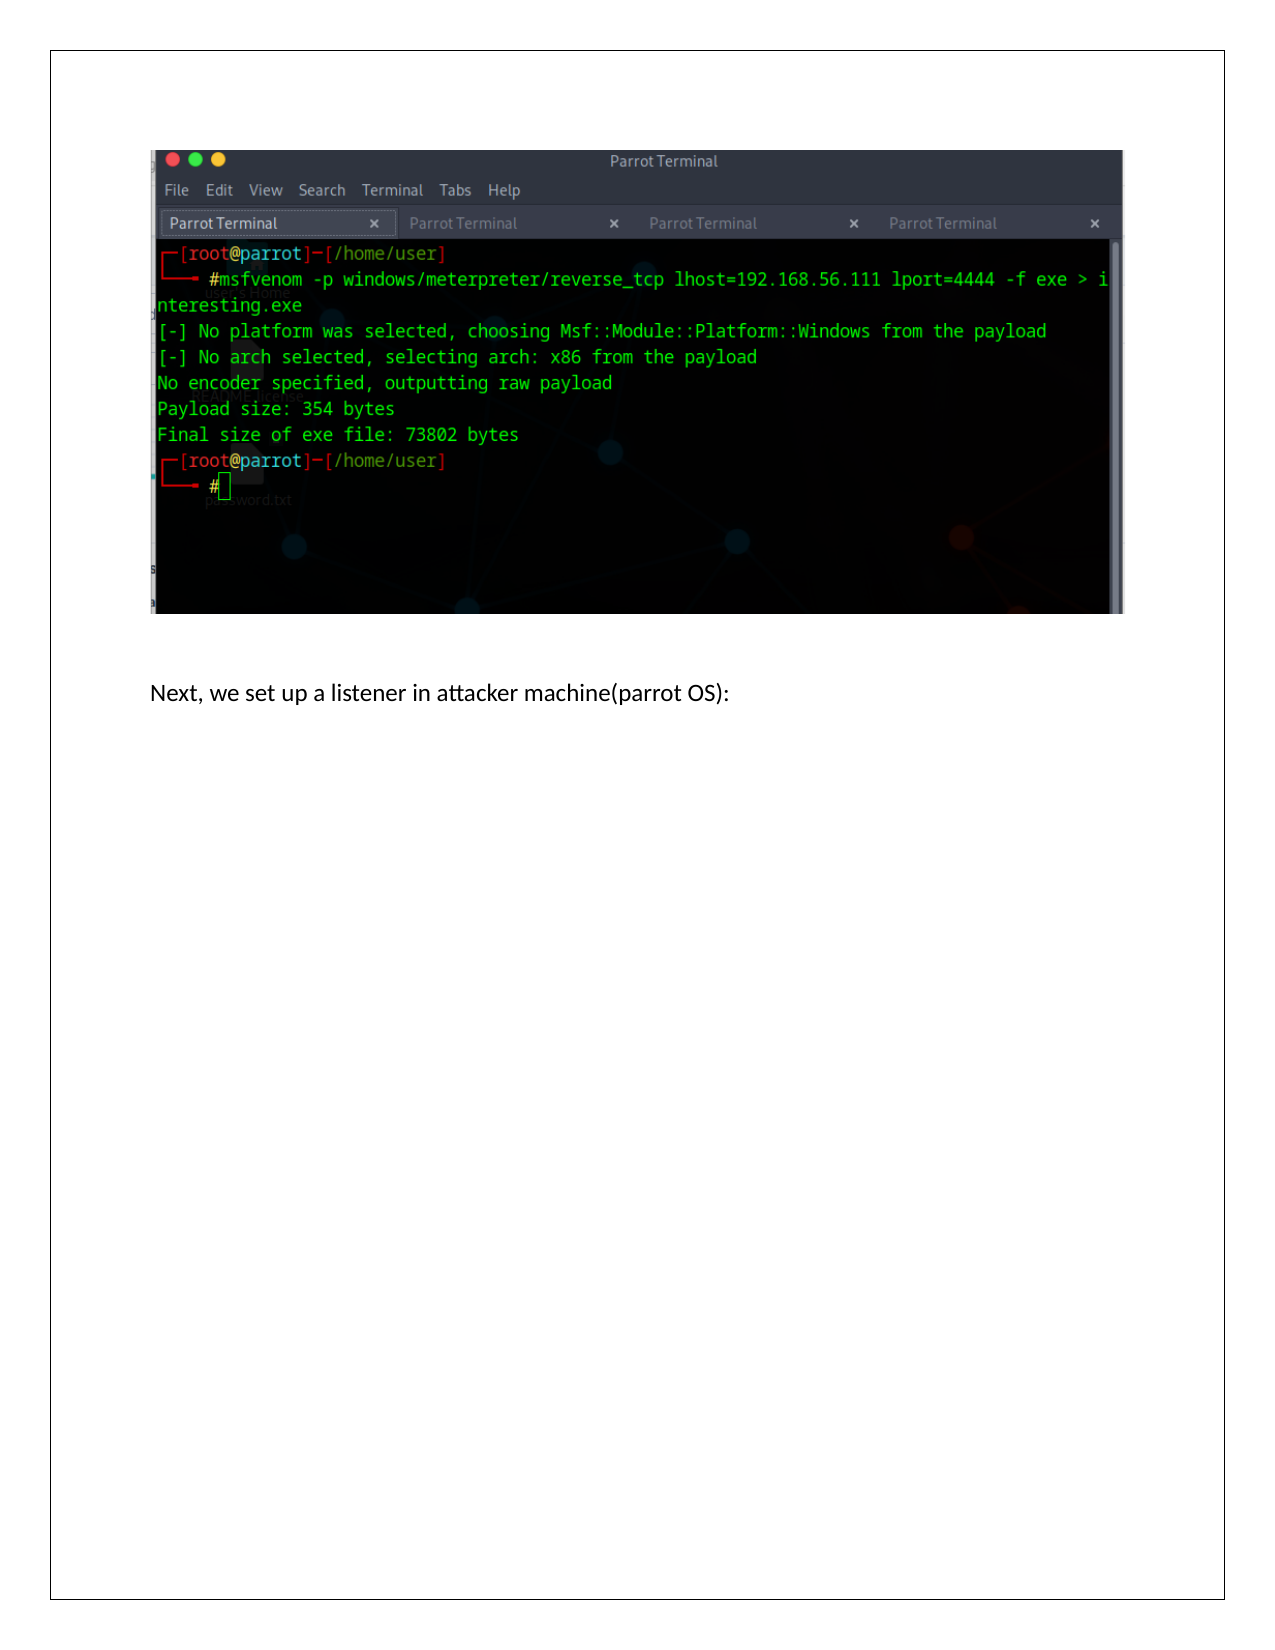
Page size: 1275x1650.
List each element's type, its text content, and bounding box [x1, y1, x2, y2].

text Next, we set up a listener in attacker machine(parrot OS): [150, 677, 1125, 708]
picture [150, 150, 1125, 614]
